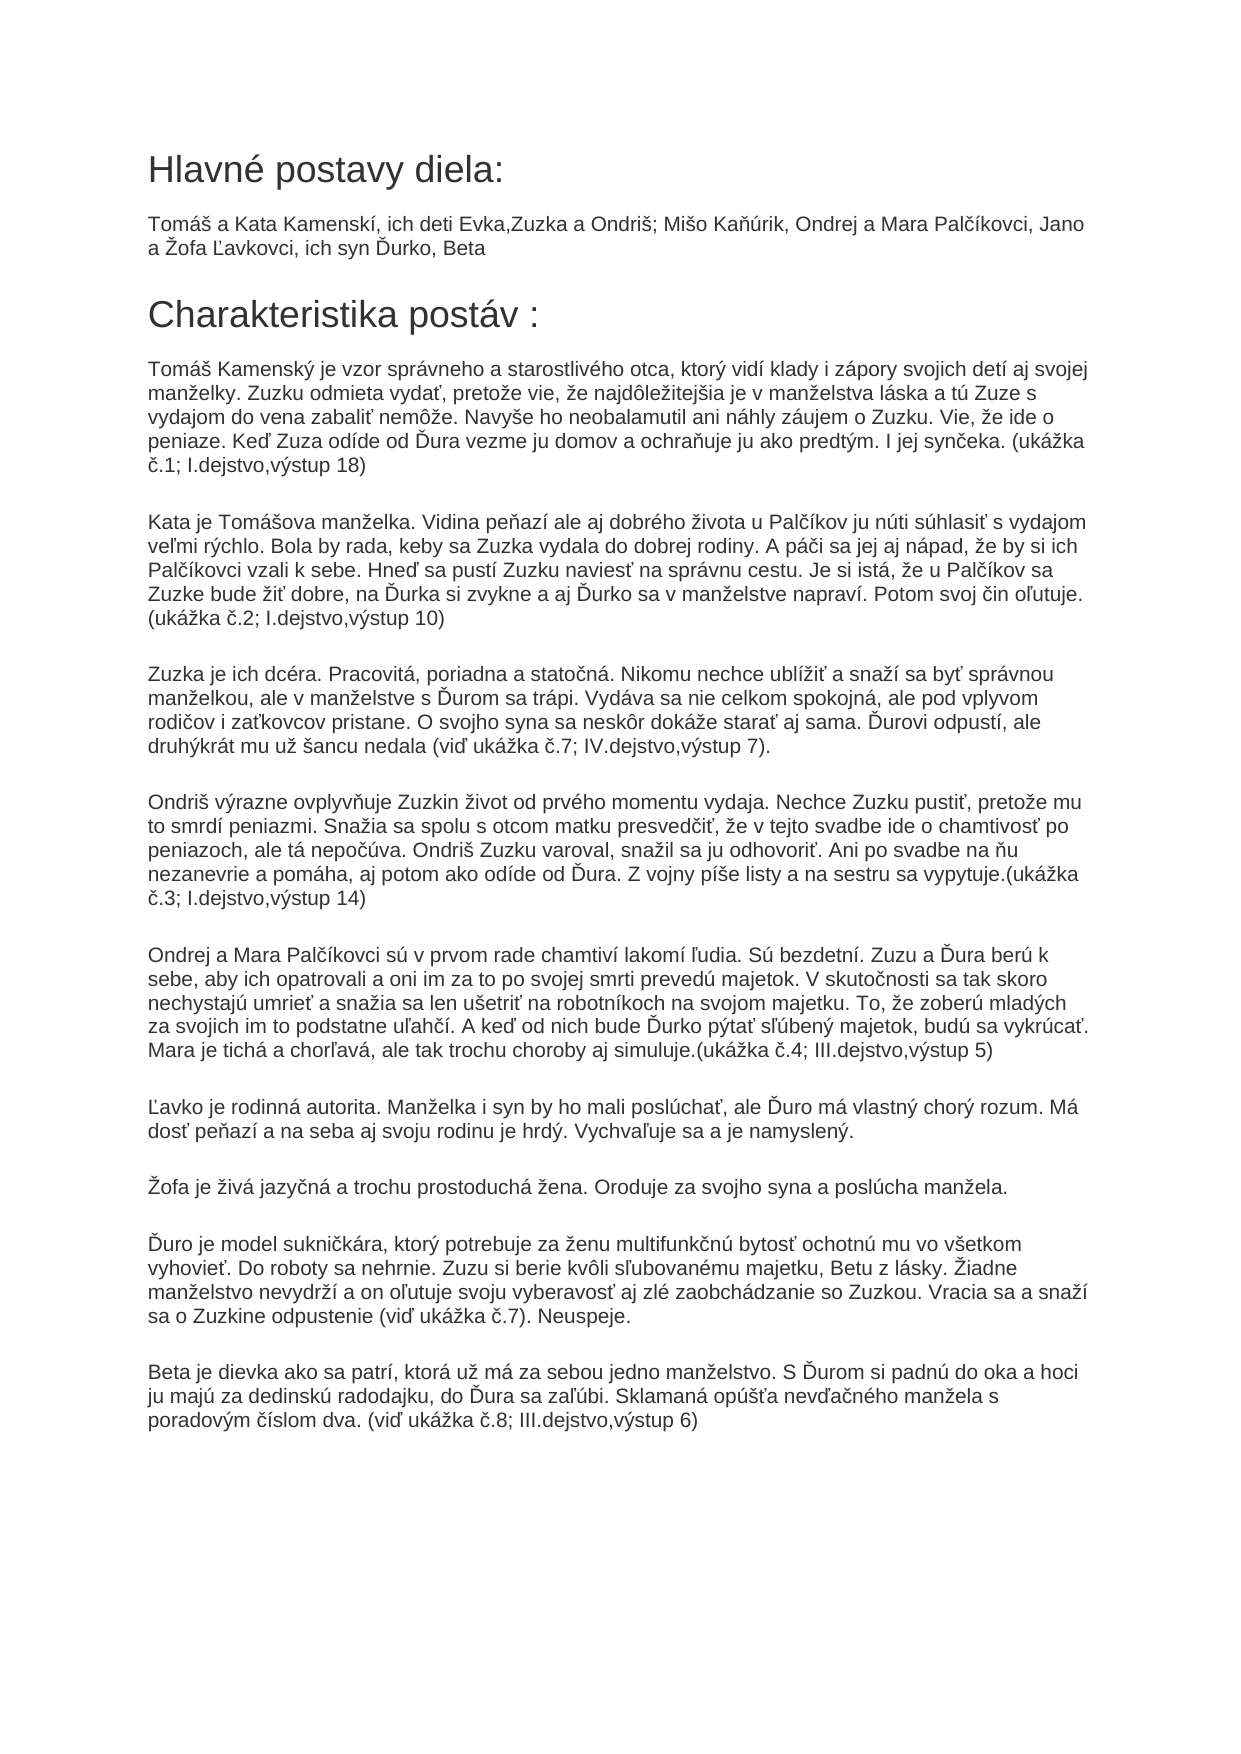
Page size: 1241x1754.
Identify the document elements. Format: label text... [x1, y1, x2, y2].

text Zuzka je ich dcéra. Pracovitá, poriadna a statočná. Nikomu nechce ublížiť a snaží sa byť správnou manželkou, ale v manželstve s Ďurom sa trápi. Vydáva sa nie celkom spokojná, ale pod vplyvom rodičov i zaťkovcov pristane. O svojho syna sa neskôr dokáže starať aj sama. Ďurovi odpustí, ale druhýkrát mu už šancu nedala (viď ukážka č.7; IV.dejstvo,výstup 7). [148, 662, 1093, 758]
text Beta je dievka ako sa patrí, ktorá už má za sebou jedno manželstvo. S Ďurom si padnú do oka a hoci ju majú za dedinskú radodajku, do Ďura sa zaľúbi. Sklamaná opúšťa nevďačného manžela s poradovým číslom dva. (viď ukážka č.8; III.dejstvo,výstup 6) [148, 1360, 1093, 1432]
text Žofa je živá jazyčná a trochu prostoduchá žena. Oroduje za svojho syna a poslúcha manžela. [148, 1175, 1093, 1199]
text Ondrej a Mara Palčíkovci sú v prvom rade chamtiví lakomí ľudia. Sú bezdetní. Zuzu a Ďura berú k sebe, aby ich opatrovali a oni im za to po svojej smrti prevedú majetok. V skutočnosti sa tak skoro nechystajú umrieť a snažia sa len ušetriť na robotníkoch na svojom majetku. To, že zoberú mladých za svojich im to podstatne uľahčí. A keď od nich bude Ďurko pýtať sľúbený majetok, budú sa vykrúcať. Mara je tichá a chorľavá, ale tak trochu choroby aj simuluje.(ukážka č.4; III.dejstvo,výstup 5) [148, 942, 1093, 1062]
text Kata je Tomášova manželka. Vidina peňazí ale aj dobrého života u Palčíkov ju núti súhlasiť s vydajom veľmi rýchlo. Bola by rada, keby sa Zuzka vydala do dobrej rodiny. A páči sa jej aj nápad, že by si ich Palčíkovci vzali k sebe. Hneď sa pustí Zuzku naviesť na správnu cestu. Je si istá, že u Palčíkov sa Zuzke bude žiť dobre, na Ďurka si zvykne a aj Ďurko sa v manželstve napraví. Potom svoj čin oľutuje. (ukážka č.2; I.dejstvo,výstup 10) [148, 509, 1093, 629]
text Tomáš Kamenský je vzor správneho a starostlivého otca, ktorý vidí klady i zápory svojich detí aj svojej manželky. Zuzku odmieta vydať, pretože vie, že najdôležitejšia je v manželstva láska a tú Zuze s vydajom do vena zabaliť nemôže. Navyše ho neobalamutil ani náhly záujem o Zuzku. Vie, že ide o peniaze. Keď Zuza odíde od Ďura vezme ju domov a ochraňuje ju ako predtým. I jej synčeka. (ukážka č.1; I.dejstvo,výstup 18) [148, 357, 1093, 477]
text Ďuro je model sukničkára, ktorý potrebuje za ženu multifunkčnú bytosť ochotnú mu vo všetkom vyhovieť. Do roboty sa nehrnie. Zuzu si berie kvôli sľubovanému majetku, Betu z lásky. Žiadne manželstvo nevydrží a on oľutuje svoju vyberavosť aj zlé zaobchádzanie so Zuzkou. Vracia sa a snaží sa o Zuzkine odpustenie (viď ukážka č.7). Neuspeje. [148, 1232, 1093, 1327]
text Ondriš výrazne ovplyvňuje Zuzkin život od prvého momentu vydaja. Nechce Zuzku pustiť, pretože mu to smrdí peniazmi. Snažia sa spolu s otcom matku presvedčiť, že v tejto svadbe ide o chamtivosť po peniazoch, ale tá nepočúva. Ondriš Zuzku varoval, snažil sa ju odhovoriť. Ani po svadbe na ňu nezanevrie a pomáha, aj potom ako odíde od Ďura. Z vojny píše listy a na sestru sa vypytuje.(ukážka č.3; I.dejstvo,výstup 14) [148, 790, 1093, 910]
text Hlavné postavy diela: [148, 148, 1093, 191]
text Ľavko je rodinná autorita. Manželka i syn by ho mali poslúchať, ale Ďuro má vlastný chorý rozum. Má dosť peňazí a na seba aj svoju rodinu je hrdý. Vychvaľuje sa a je namyslený. [148, 1095, 1093, 1143]
text Tomáš a Kata Kamenskí, ich deti Evka,Zuzka a Ondriš; Mišo Kaňúrik, Ondrej a Mara Palčíkovci, Jano a Žofa Ľavkovci, ich syn Ďurko, Beta [148, 212, 1093, 260]
text Charakteristika postáv : [148, 293, 1093, 336]
